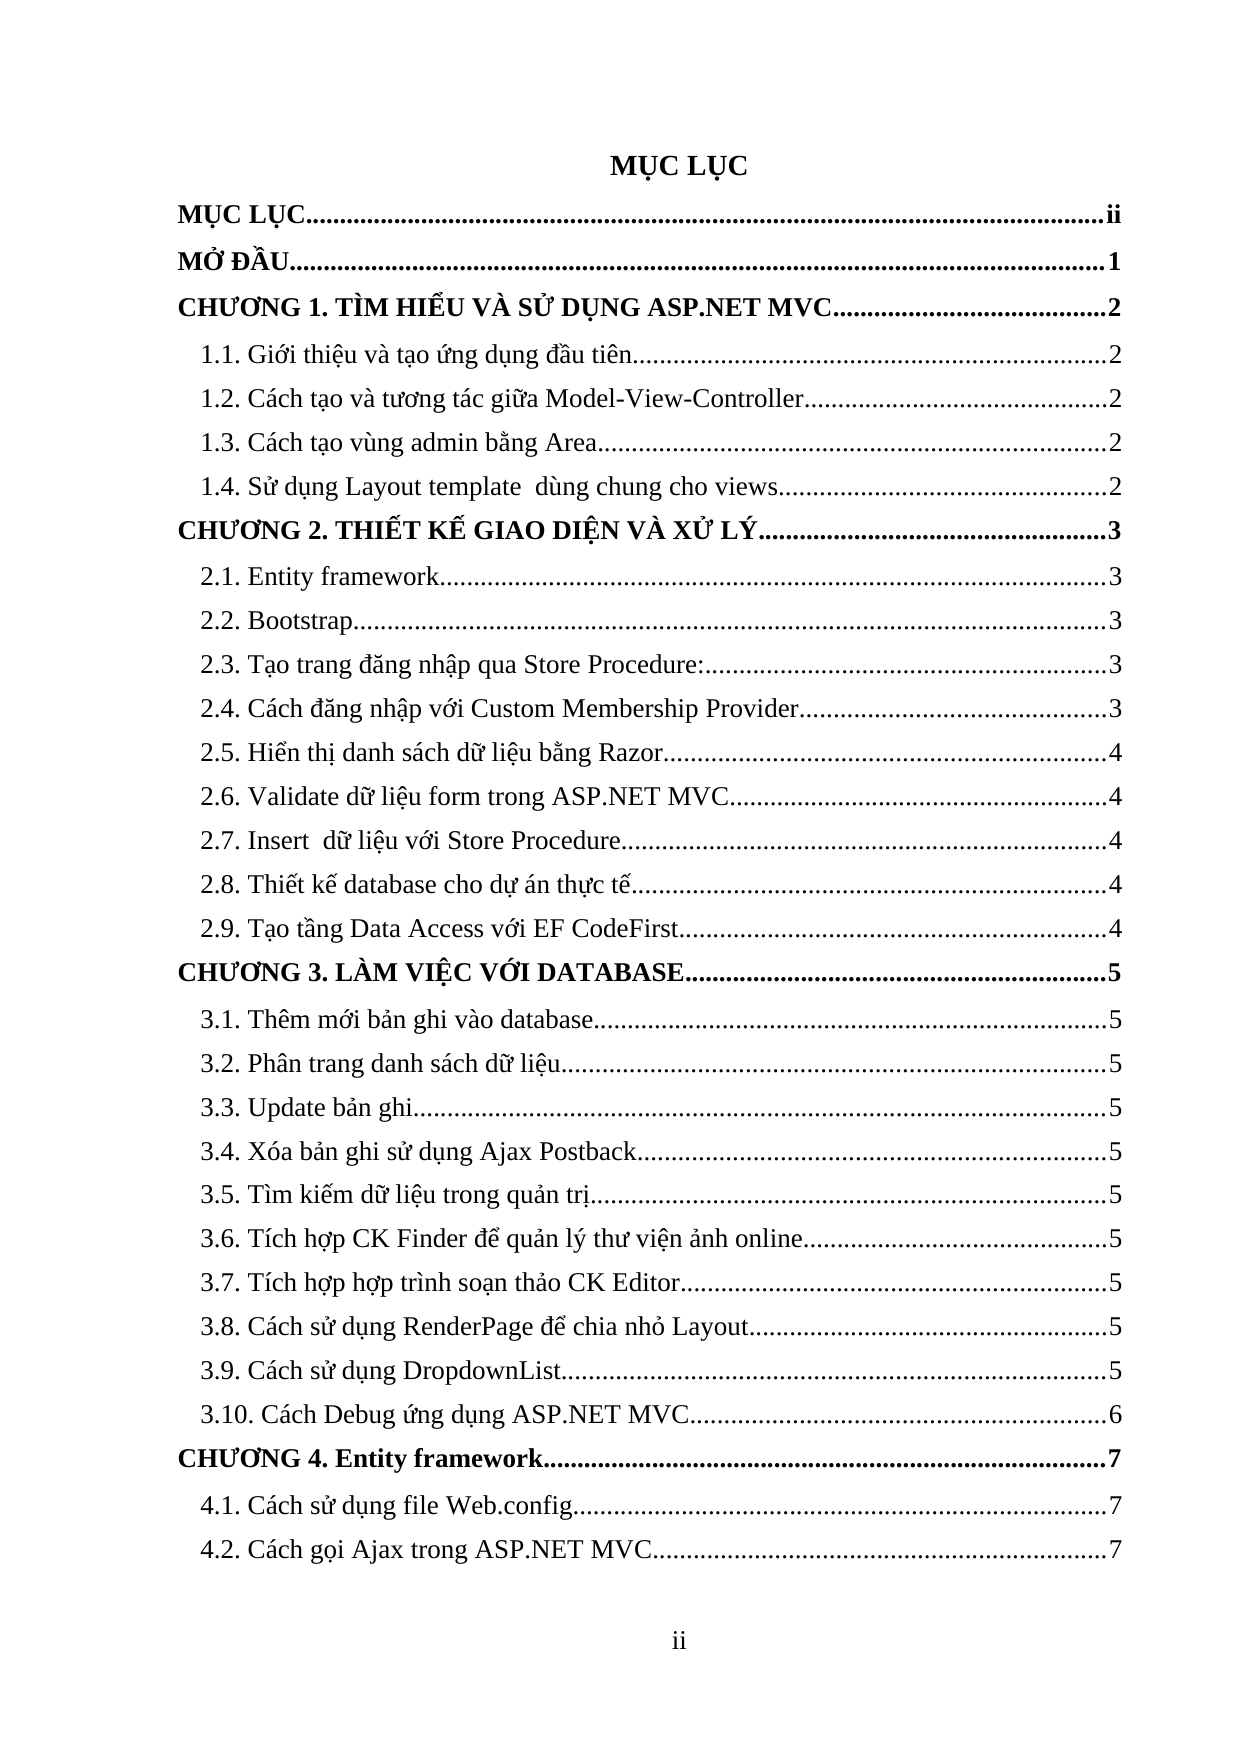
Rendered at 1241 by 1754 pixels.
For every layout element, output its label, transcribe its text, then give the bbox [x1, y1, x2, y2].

text 3.3. Update bản ghi 5 [200, 1091, 1181, 1122]
text 2.1. Entity framework 3 [200, 561, 1181, 592]
text 1.4. Sử dụng Layout template dùng chung cho views 2 [200, 470, 1181, 501]
text 1.1. Giới thiệu và tạo ứng dụng đầu tiên. 2 [200, 338, 1181, 369]
text 3.7. Tích hợp hợp trình soạn thảo CK Editor 5 [200, 1267, 1181, 1298]
text 3.1. Thêm mới bản ghi vào database 5 [200, 1003, 1181, 1034]
text 2.3. Tạo trang đăng nhập qua Store Procedure: 3 [200, 648, 1181, 679]
text CHƯƠNG 3. LÀM VIỆC VỚI DATABASE 5 [177, 956, 1181, 987]
text 2.5. Hiển thị danh sách dữ liệu bằng Razor 4 [200, 736, 1181, 767]
text 2.2. Bootstrap 3 [200, 604, 1181, 636]
text 1.2. Cách tạo và tương tác giữa Model-View-Controller 2 [200, 382, 1181, 413]
text 3.6. Tích hợp CK Finder để quản lý thư viện ảnh online 5 [200, 1223, 1181, 1254]
text MỤC LỤC [177, 148, 1181, 181]
text 2.4. Cách đăng nhập với Custom Membership Provider 3 [200, 692, 1181, 723]
text 3.10. Cách Debug ứng dụng ASP.NET MVC 6 [200, 1398, 1181, 1429]
text 2.6. Validate dữ liệu form trong ASP.NET MVC 4 [200, 780, 1181, 811]
text CHƯƠNG 4. Entity framework 7 [177, 1442, 1181, 1473]
text 4.1. Cách sử dụng file Web.config 7 [200, 1489, 1181, 1520]
text CHƯƠNG 2. THIẾT KẾ GIAO DIỆN VÀ XỬ LÝ 3 [177, 514, 1181, 545]
text 2.8. Thiết kế database cho dự án thực tế 4 [200, 868, 1181, 899]
text CHƯƠNG 1. TÌM HIỂU VÀ SỬ DỤNG ASP.NET MVC 2 [177, 291, 1181, 322]
text 3.8. Cách sử dụng RenderPage để chia nhỏ Layout 5 [200, 1311, 1181, 1342]
text 3.4. Xóa bản ghi sử dụng Ajax Postback 5 [200, 1135, 1181, 1166]
text 3.5. Tìm kiếm dữ liệu trong quản trị 5 [200, 1179, 1181, 1210]
text 3.9. Cách sử dụng DropdownList 5 [200, 1354, 1181, 1386]
text MỞ ĐẦU 1 [177, 245, 1181, 276]
text 3.2. Phân trang danh sách dữ liệu 5 [200, 1047, 1181, 1078]
text 4.2. Cách gọi Ajax trong ASP.NET MVC 7 [200, 1533, 1181, 1564]
text 2.9. Tạo tầng Data Access với EF CodeFirst 4 [200, 912, 1181, 943]
text MỤC LỤC ii [177, 198, 1181, 229]
text 2.7. Insert dữ liệu với Store Procedure 4 [200, 824, 1181, 855]
text 1.3. Cách tạo vùng admin bằng Area 2 [200, 426, 1181, 457]
